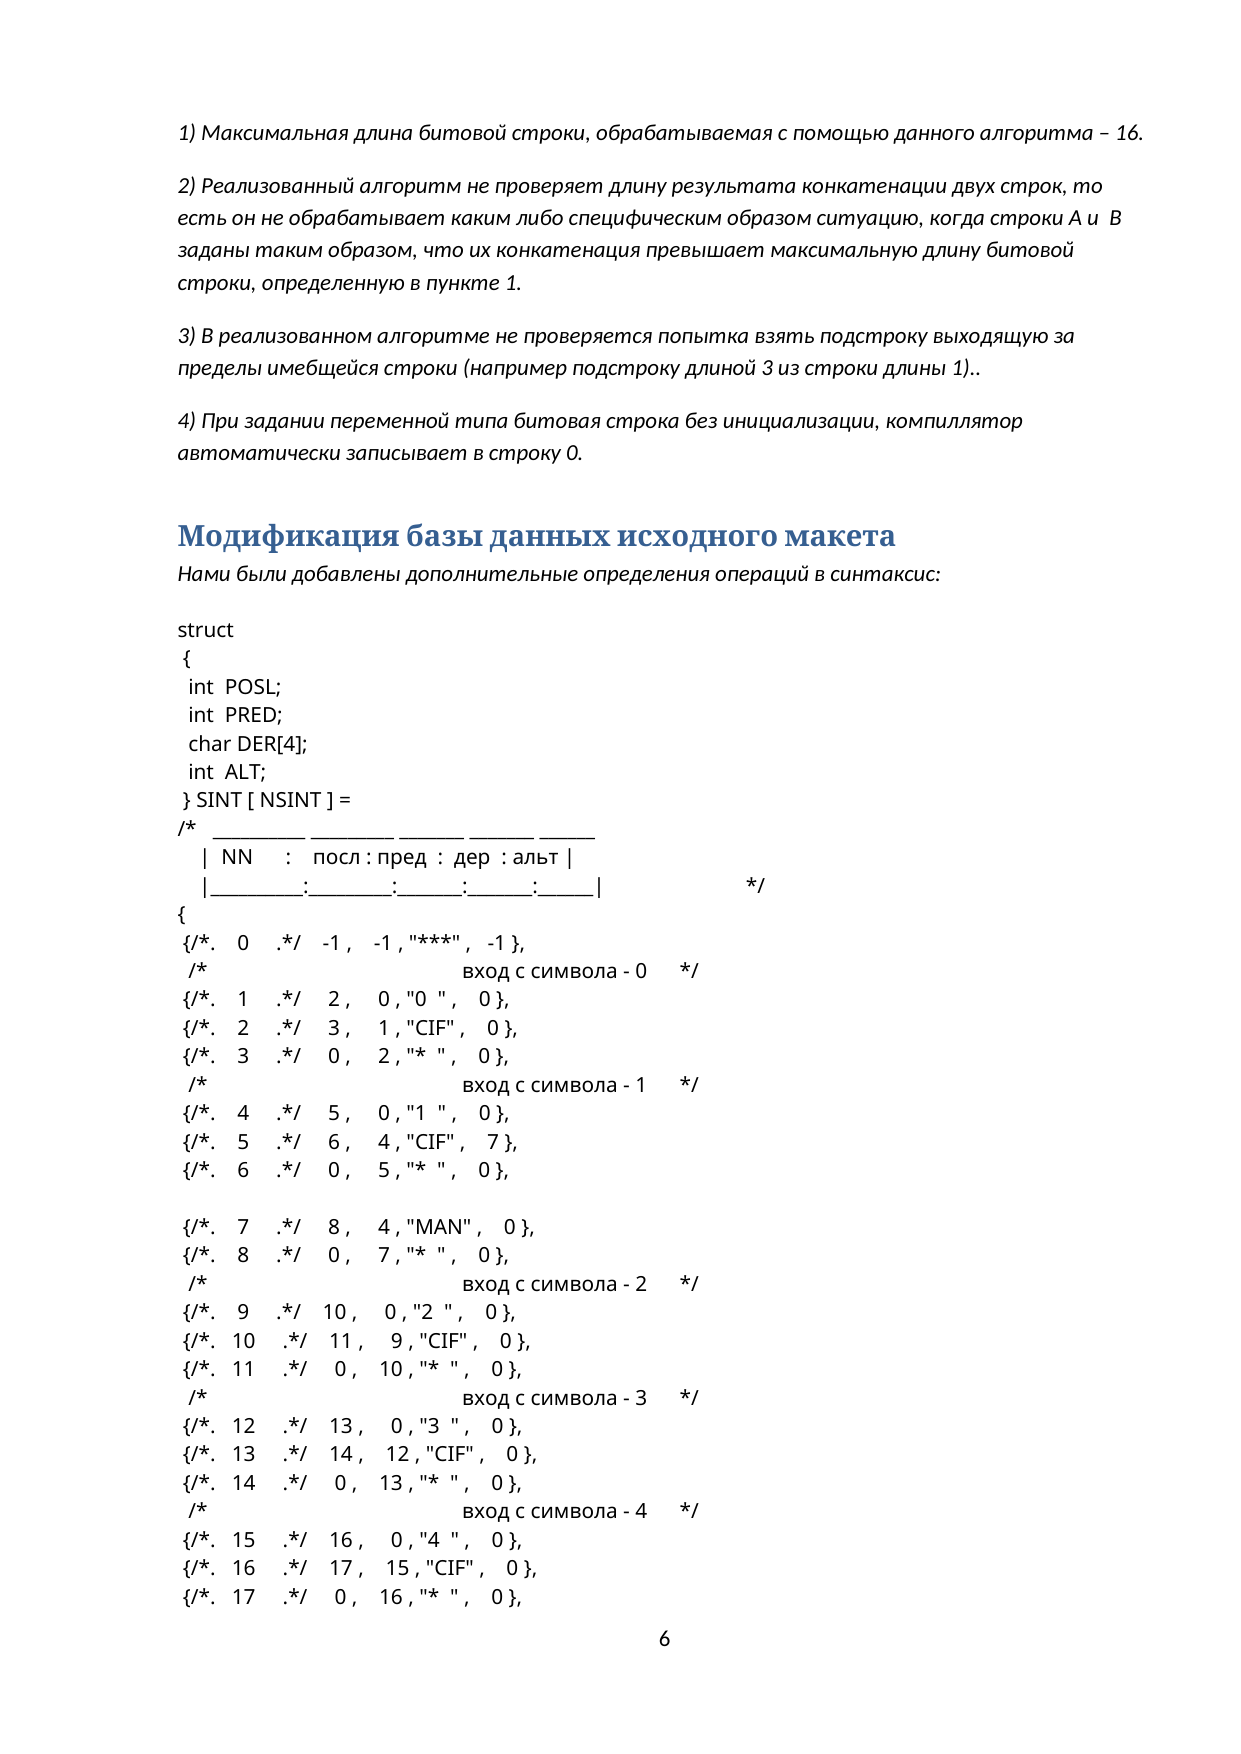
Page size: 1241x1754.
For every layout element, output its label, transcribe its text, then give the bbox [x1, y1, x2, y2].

text {/*. 17 .*/ 0 , 16 , "* " , 0 }, [177, 1582, 1152, 1610]
text {/*. 13 .*/ 14 , 12 , "CIF" , 0 }, [177, 1439, 1152, 1468]
text {/*. 4 .*/ 5 , 0 , "1 " , 0 }, [177, 1098, 1152, 1127]
text {/*. 11 .*/ 0 , 10 , "* " , 0 }, [177, 1354, 1152, 1383]
subtitle Модификация базы данных исходного макета [177, 520, 1152, 554]
text { [177, 643, 1152, 672]
text } SINT [ NSINT ] = [177, 786, 1152, 814]
text {/*. 5 .*/ 6 , 4 , "CIF" , 7 }, [177, 1127, 1152, 1155]
text {/*. 16 .*/ 17 , 15 , "CIF" , 0 }, [177, 1553, 1152, 1582]
text /* вход с символа - 3 */ [177, 1383, 1152, 1411]
text /* вход с символа - 4 */ [177, 1496, 1152, 1525]
text char DER[4]; [177, 729, 1152, 757]
text Нами были добавлены дополнительные определения операций в синтаксис: [177, 559, 1152, 587]
text |__________:_________:_______:_______:______| */ [177, 871, 1152, 899]
text /* вход с символа - 1 */ [177, 1070, 1152, 1098]
text 4) При задании переменной типа битовая строка без инициализации, компиллятор автоматически записывает в строку 0. [177, 406, 1152, 466]
text {/*. 1 .*/ 2 , 0 , "0 " , 0 }, [177, 984, 1152, 1013]
text 3) В реализованном алгоритме не проверяется попытка взять подстроку выходящую за пределы имебщейся строки (например подстроку длиной 3 из строки длины 1).. [177, 321, 1152, 381]
text {/*. 6 .*/ 0 , 5 , "* " , 0 }, [177, 1155, 1152, 1184]
text /* __________ _________ _______ _______ ______ [177, 814, 1152, 842]
text int POSL; [177, 672, 1152, 700]
text {/*. 15 .*/ 16 , 0 , "4 " , 0 }, [177, 1525, 1152, 1553]
text | NN : посл : пред : дер : альт | [177, 842, 1152, 871]
text /* вход с символа - 0 */ [177, 956, 1152, 984]
text {/*. 8 .*/ 0 , 7 , "* " , 0 }, [177, 1241, 1152, 1269]
text {/*. 2 .*/ 3 , 1 , "CIF" , 0 }, [177, 1013, 1152, 1041]
text {/*. 10 .*/ 11 , 9 , "CIF" , 0 }, [177, 1326, 1152, 1354]
text {/*. 14 .*/ 0 , 13 , "* " , 0 }, [177, 1468, 1152, 1496]
text struct [177, 615, 1152, 643]
text {/*. 7 .*/ 8 , 4 , "MAN" , 0 }, [177, 1212, 1152, 1241]
text /* вход с символа - 2 */ [177, 1269, 1152, 1297]
text { [177, 899, 1152, 928]
text 2) Реализованный алгоритм не проверяет длину результата конкатенации двух строк, то есть он не обрабатывает каким либо специфическим образом ситуацию, когда строки А и B заданы таким образом, что их конкатенация превышает максимальную длину битовой строки, определенную в пункте 1. [177, 171, 1152, 296]
text 1) Максимальная длина битовой строки, обрабатываемая с помощью данного алгоритма – 16. [177, 118, 1152, 146]
text {/*. 12 .*/ 13 , 0 , "3 " , 0 }, [177, 1411, 1152, 1439]
text {/*. 9 .*/ 10 , 0 , "2 " , 0 }, [177, 1297, 1152, 1326]
text {/*. 0 .*/ -1 , -1 , "***" , -1 }, [177, 928, 1152, 956]
text int ALT; [177, 757, 1152, 786]
text int PRED; [177, 700, 1152, 729]
text {/*. 3 .*/ 0 , 2 , "* " , 0 }, [177, 1041, 1152, 1070]
